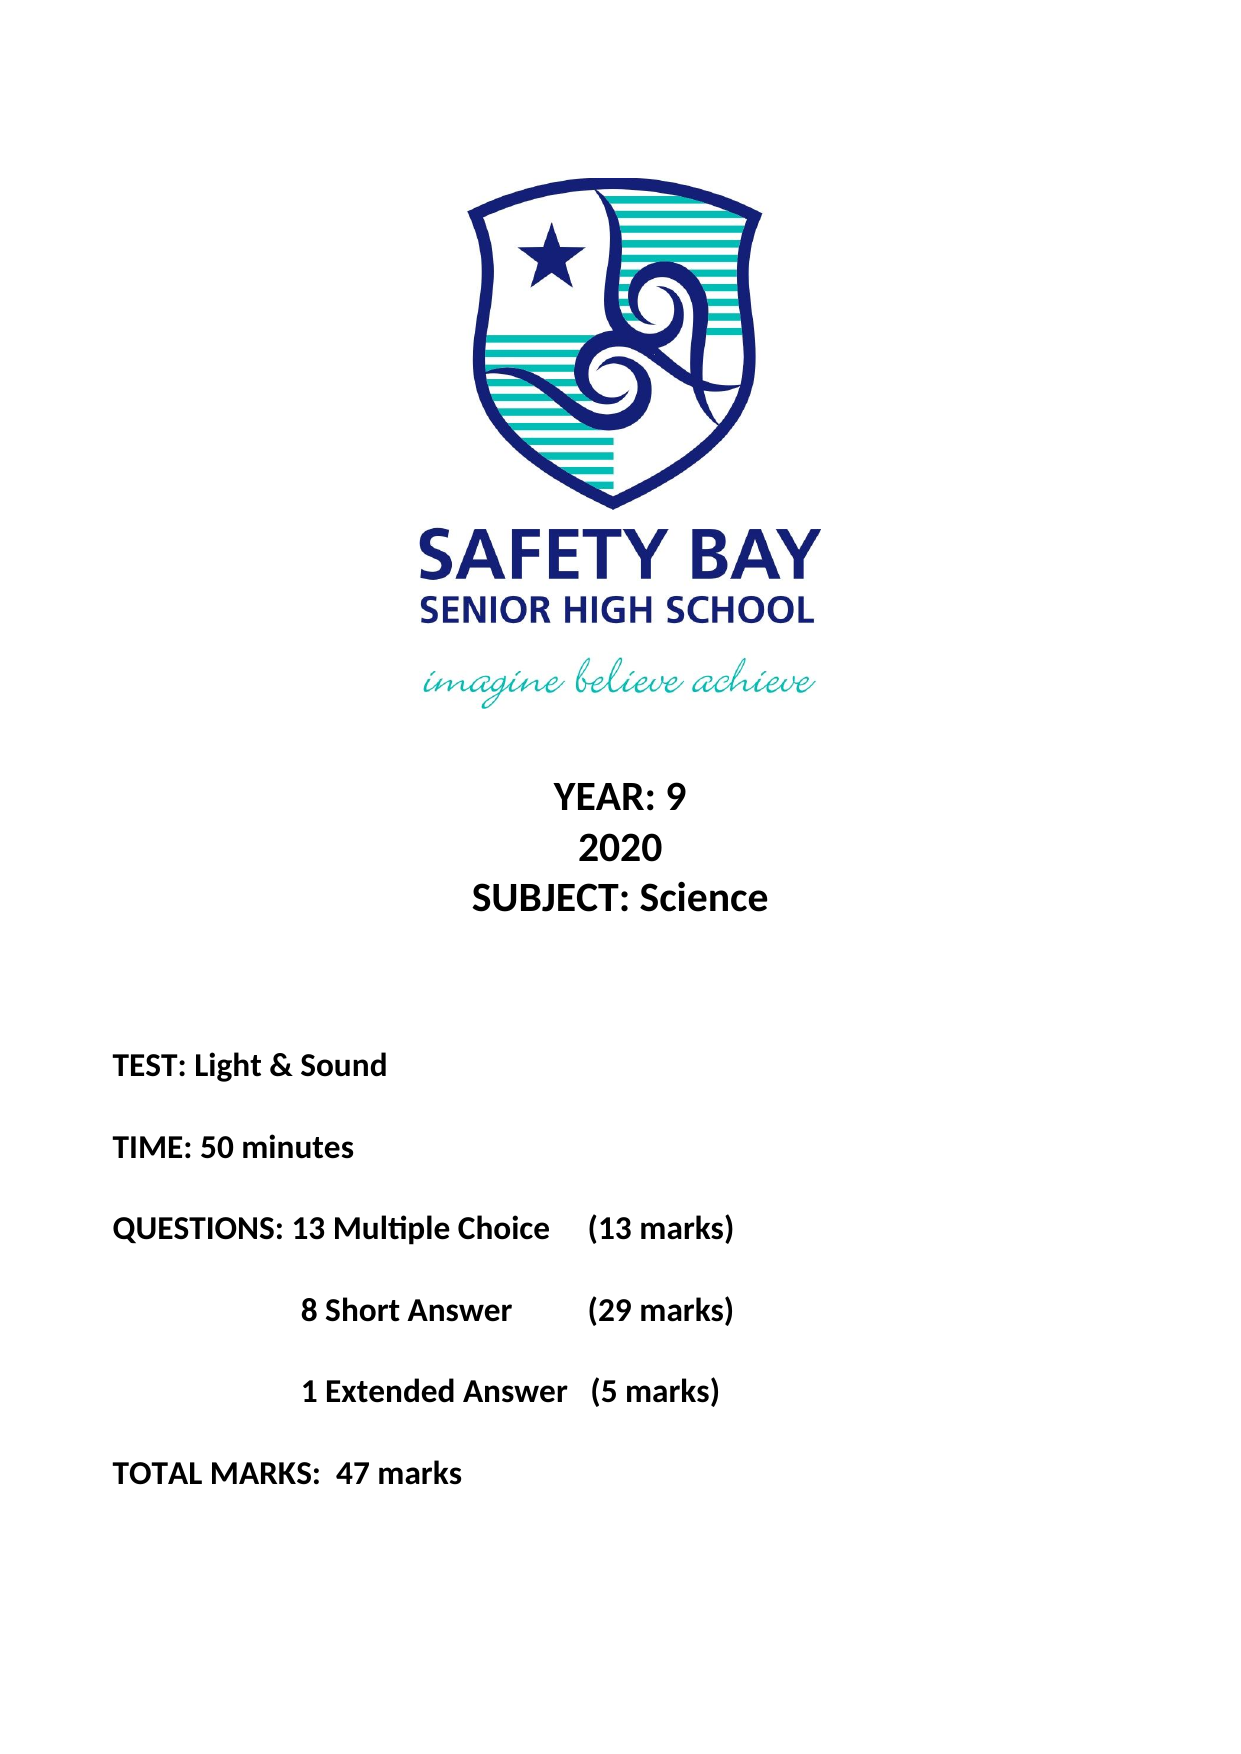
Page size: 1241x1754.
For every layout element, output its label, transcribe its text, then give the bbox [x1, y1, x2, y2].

text 2020 [112, 821, 1128, 871]
text SUBJECT: Science [112, 871, 1128, 922]
text TIME: 50 minutes [112, 1126, 1128, 1167]
text TOTAL MARKS: 47 marks [112, 1452, 1128, 1492]
picture [419, 178, 821, 709]
text YEAR: 9 [112, 770, 1128, 821]
text 8 Short Answer (29 marks) [112, 1289, 1128, 1329]
text TEST: Light & Sound [112, 1044, 1128, 1085]
text QUESTIONS: 13 Multiple Choice (13 marks) [112, 1207, 1128, 1248]
text 1 Extended Answer (5 marks) [112, 1370, 1128, 1411]
